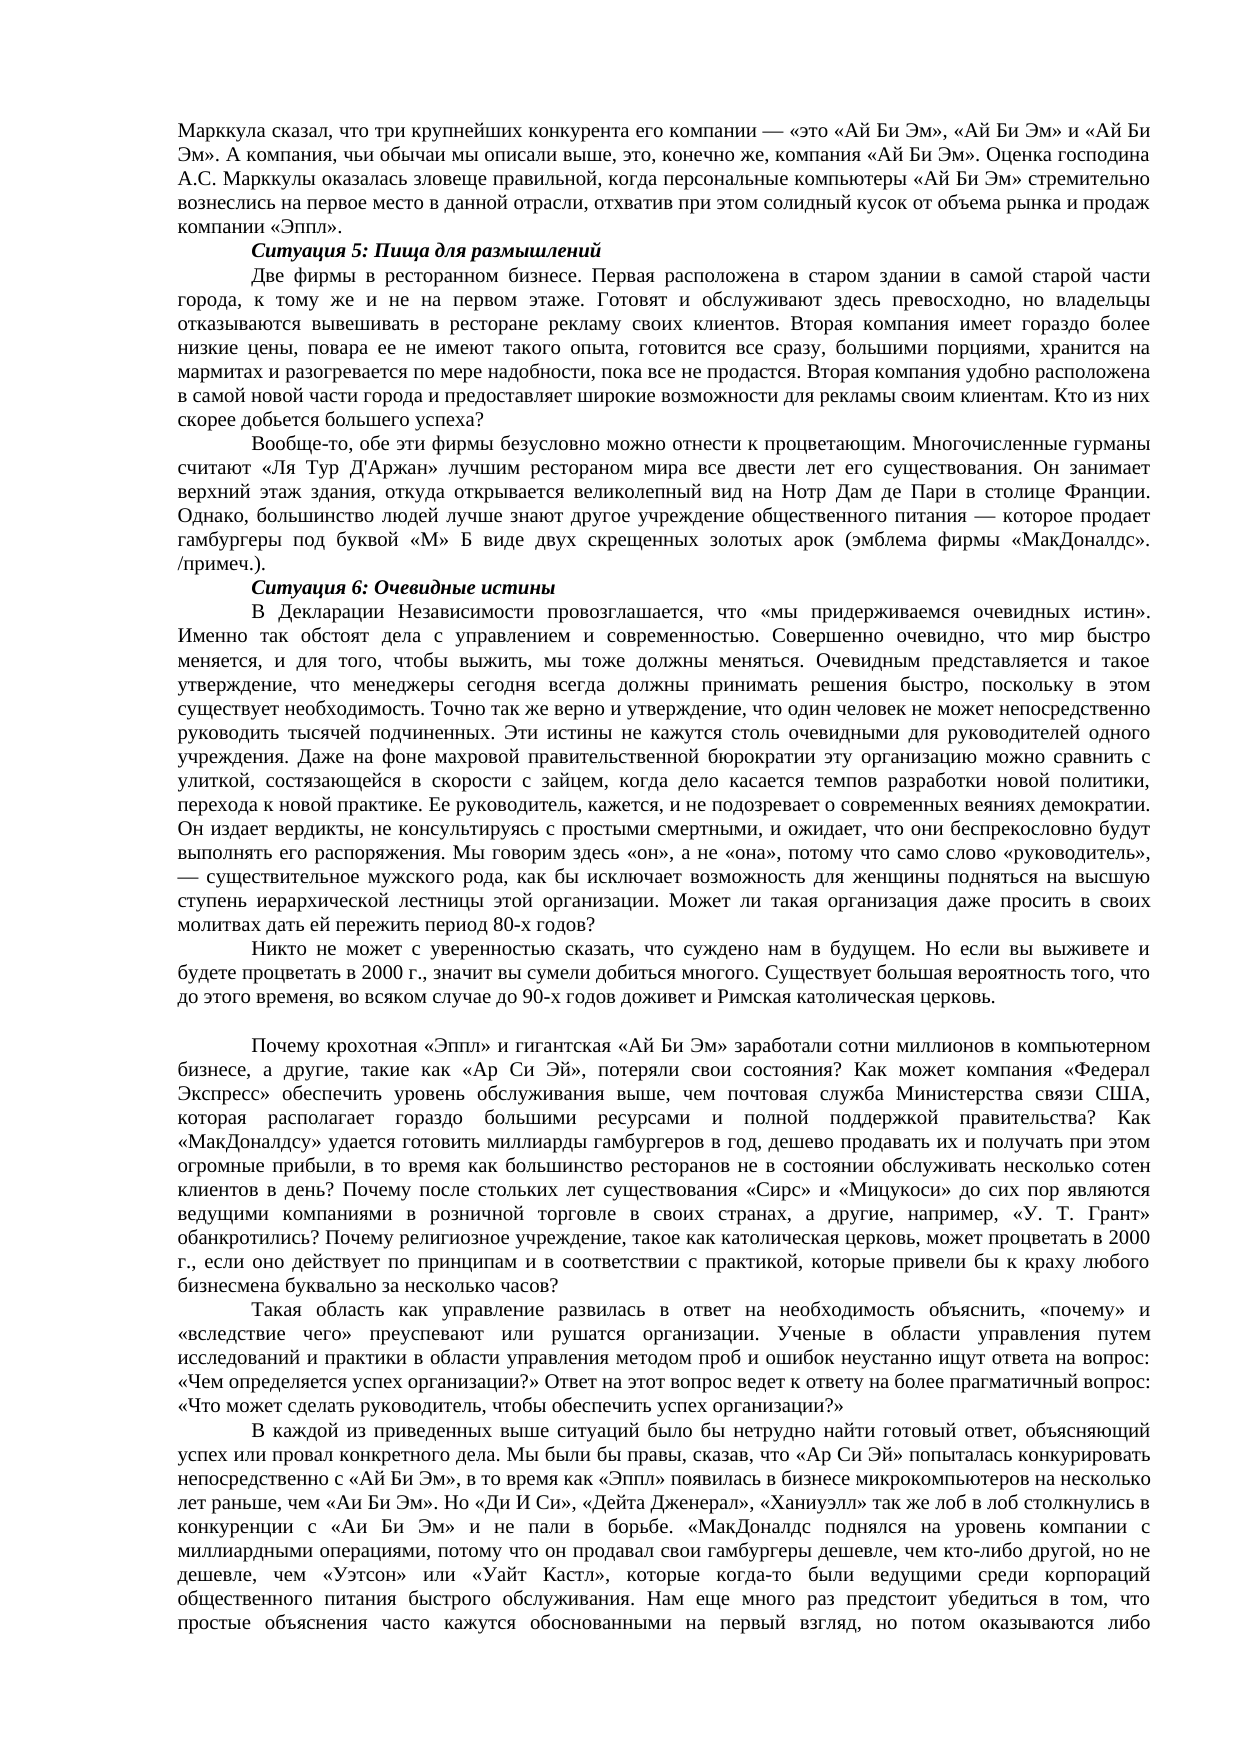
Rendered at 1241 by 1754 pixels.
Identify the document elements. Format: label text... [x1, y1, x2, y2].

text Две фирмы в ресторанном бизнесе. Первая расположена в старом здании в самой старой части города, к тому же и не на первом этаже. Готовят и обслуживают здесь превосходно, но владельцы отказываются вывешивать в ресторане рекламу своих клиентов. Вторая компания имеет гораздо более низкие цены, повара ее не имеют такого опыта, готовится все сразу, большими порциями, хранится на мармитах и разогревается по мере надобности, пока все не продастся. Вторая компания удобно расположена в самой новой части города и предоставляет широкие возможности для рекламы своим клиентам. Кто из них скорее добьется большего успеха? [177, 262, 1152, 431]
text Вообще-то, обе эти фирмы безусловно можно отнести к процветающим. Многочисленные гурманы считают «Ля Тур Д'Аржан» лучшим рестораном мира все двести лет его существования. Он занимает верхний этаж здания, откуда открывается великолепный вид на Нотр Дам де Пари в столице Франции. Однако, большинство людей лучше знают другое учреждение общественного питания — которое продает гамбургеры под буквой «М» Б виде двух скрещенных золотых арок (эмблема фирмы «МакДоналдс». /примеч.). [177, 431, 1152, 575]
text Почему крохотная «Эппл» и гигантская «Ай Би Эм» заработали сотни миллионов в компьютерном бизнесе, а другие, такие как «Ар Си Эй», потеряли свои состояния? Как может компания «Федерал Экспресс» обеспечить уровень обслуживания выше, чем почтовая служба Министерства связи США, которая располагает гораздо большими ресурсами и полной поддержкой правительства? Как «МакДоналдсу» удается готовить миллиарды гамбургеров в год, дешево продавать их и получать при этом огромные прибыли, в то время как большинство ресторанов не в состоянии обслуживать несколько сотен клиентов в день? Почему после стольких лет существования «Сирс» и «Мицукоси» до сих пор являются ведущими компаниями в розничной торговле в своих странах, а другие, например, «У. Т. Грант» обанкротились? Почему религиозное учреждение, такое как католическая церковь, может процветать в 2000 г., если оно действует по принципам и в соответствии с практикой, которые привели бы к краху любого бизнесмена буквально за несколько часов? [177, 1032, 1152, 1297]
text Никто не может с уверенностью сказать, что суждено нам в будущем. Но если вы выживете и будете процветать в 2000 г., значит вы сумели добиться многого. Существует большая вероятность того, что до этого временя, во всяком случае до 90-х годов доживет и Римская католическая церковь. [177, 936, 1152, 1008]
text В Декларации Независимости провозглашается, что «мы придерживаемся очевидных истин». Именно так обстоят дела с управлением и современностью. Совершенно очевидно, что мир быстро меняется, и для того, чтобы выжить, мы тоже должны меняться. Очевидным представляется и такое утверждение, что менеджеры сегодня всегда должны принимать решения быстро, поскольку в этом существует необходимость. Точно так же верно и утверждение, что один человек не может непосредственно руководить тысячей подчиненных. Эти истины не кажутся столь очевидными для руководителей одного учреждения. Даже на фоне махровой правительственной бюрократии эту организацию можно сравнить с улиткой, состязающейся в скорости с зайцем, когда дело касается темпов разработки новой политики, перехода к новой практике. Ее руководитель, кажется, и не подозревает о современных веяниях демократии. Он издает вердикты, не консультируясь с простыми смертными, и ожидает, что они беспрекословно будут выполнять его распоряжения. Мы говорим здесь «он», а не «она», потому что само слово «руководитель», — существительное мужского рода, как бы исключает возможность для женщины подняться на высшую ступень иерархической лестницы этой организации. Может ли такая организация даже просить в своих молитвах дать ей пережить период 80-х годов? [177, 599, 1152, 936]
text Такая область как управление развилась в ответ на необходимость объяснить, «почему» и «вследствие чего» преуспевают или рушатся организации. Ученые в области управления путем исследований и практики в области управления методом проб и ошибок неустанно ищут ответа на вопрос: «Чем определяется успех организации?» Ответ на этот вопрос ведет к ответу на более прагматичный вопрос: «Что может сделать руководитель, чтобы обеспечить успех организации?» [177, 1297, 1152, 1417]
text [177, 118, 1152, 238]
text Ситуация 6: Очевидные истины [177, 575, 1152, 599]
text Ситуация 5: Пища для размышлений [177, 238, 1152, 262]
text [177, 1417, 1152, 1634]
